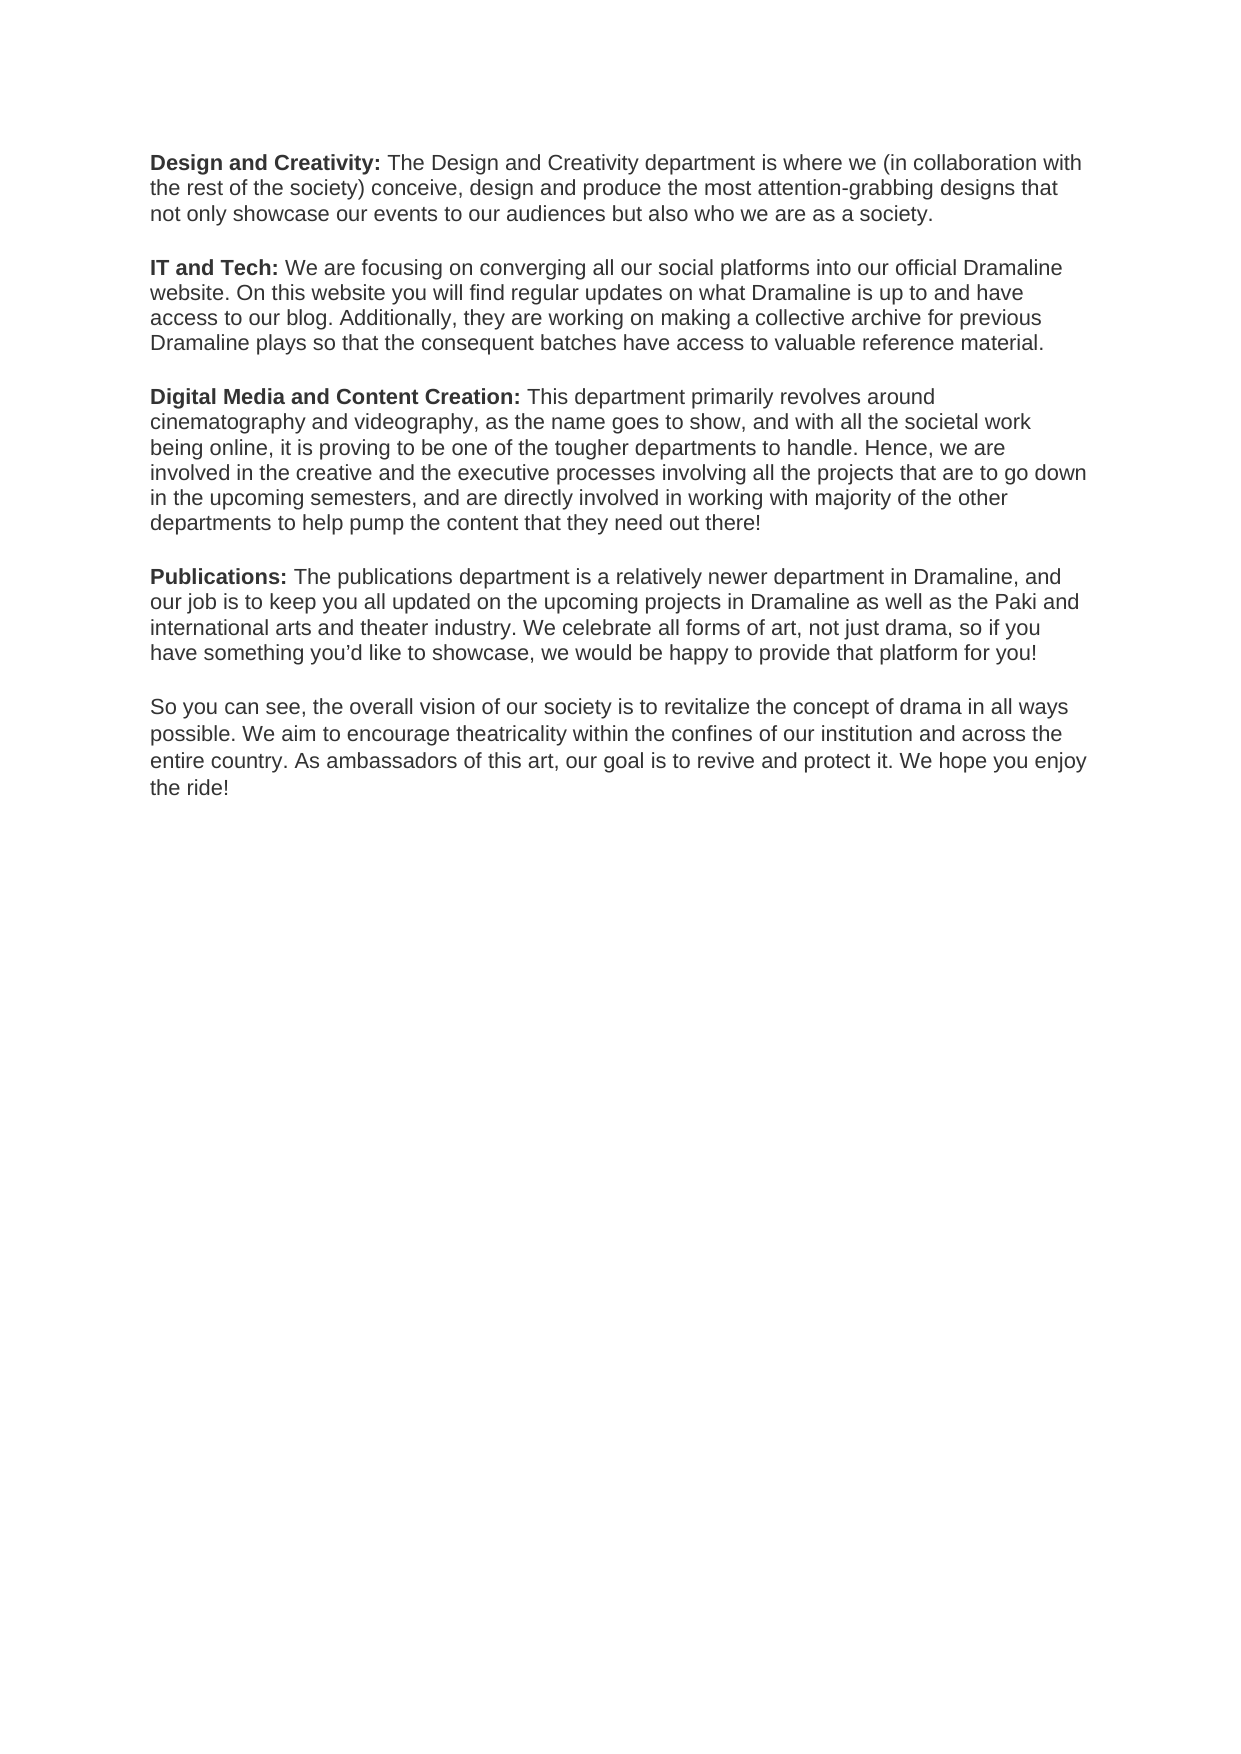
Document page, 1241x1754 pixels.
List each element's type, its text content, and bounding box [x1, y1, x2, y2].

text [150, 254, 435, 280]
text IT and Tech: We are focusing on converging all our social platforms into our official Dramaline website. On this website you will find regular updates on what Dramaline is up to and have access to our blog. Additionally, they are working on making a collective archive for previous Dramaline plays so that the consequent batches have access to valuable reference material. [723, 254, 1090, 355]
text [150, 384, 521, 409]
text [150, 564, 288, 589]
text Digital Media and Content Creation: This department primarily revolves around cinematography and videography, as the name goes to show, and with all the societal work being online, it is proving to be one of the tougher departments to handle. Hence, we are involved in the creative and the executive processes involving all the projects that are to go down in the upcoming semesters, and are directly involved in working with majority of the other departments to help pump the content that they need out there! [662, 384, 1090, 535]
text So you can see, the overall vision of our society is to revitalize the concept of drama in all ways possible. We aim to encourage theatricality within the confines of our institution and across the entire country. As ambassadors of this art, our goal is to revive and protect it. We hope you enjoy the ride! [150, 693, 1090, 800]
